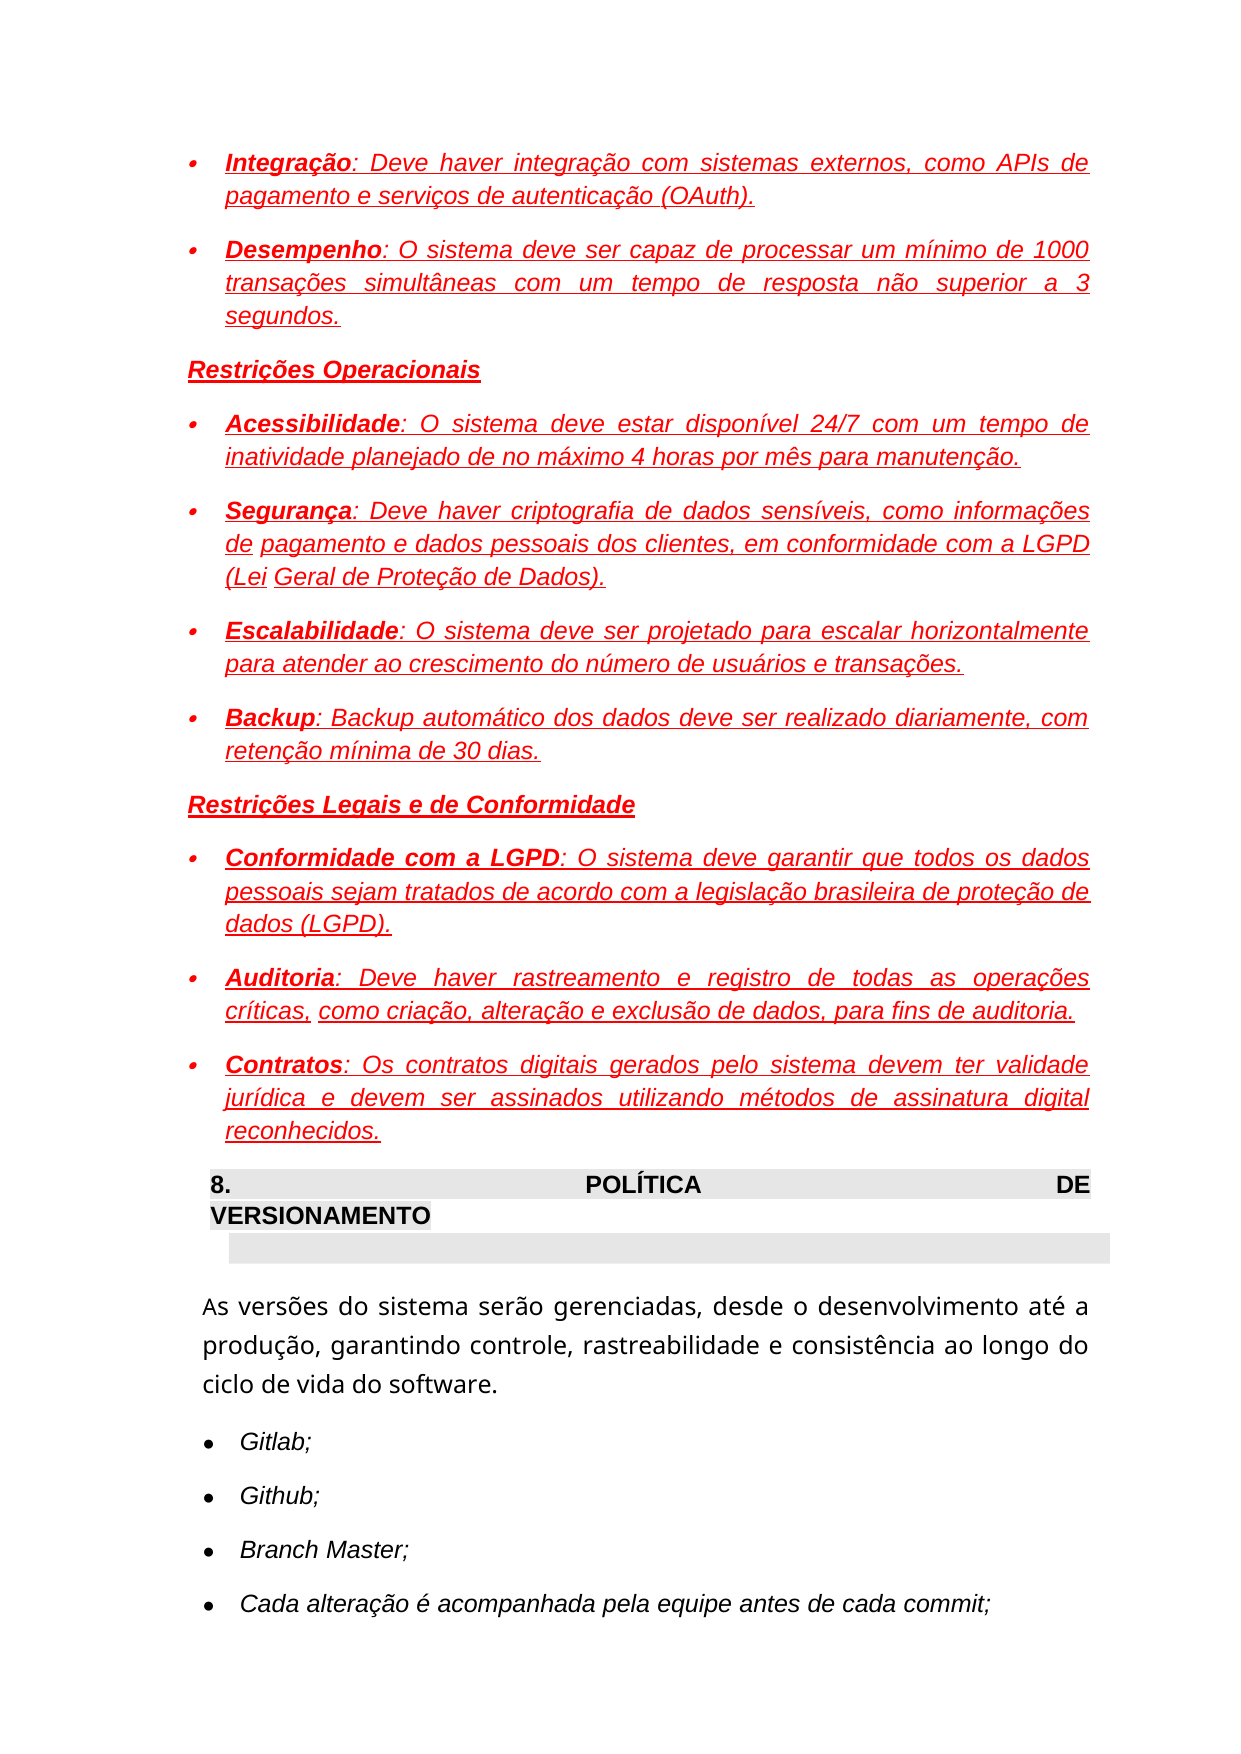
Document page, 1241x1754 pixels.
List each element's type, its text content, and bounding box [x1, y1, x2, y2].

list Gitlab; [202, 1427, 1176, 1456]
list Desempenho: O sistema deve ser capaz de processar um mínimo de 1000 transações simultâneas com um tempo de resposta não superior a 3 segundos. [187, 235, 1090, 330]
list Cada alteração é acompanhada pela equipe antes de cada commit; [202, 1589, 1176, 1618]
list Backup: Backup automático dos dados deve ser realizado diariamente, com retenção mínima de 30 dias. [187, 703, 1090, 765]
list Auditoria: Deve haver rastreamento e registro de todas as operações críticas, como criação, alteração e exclusão de dados, para fins de auditoria. [187, 963, 1090, 1025]
list Integração: Deve haver integração com sistemas externos, como APIs de pagamento e serviços de autenticação (OAuth). [187, 148, 1090, 210]
subtitle Restrições Operacionais [187, 355, 1176, 384]
list Github; [202, 1481, 1176, 1510]
list Acessibilidade: O sistema deve estar disponível 24/7 com um tempo de inatividade planejado de no máximo 4 horas por mês para manutenção. [187, 409, 1090, 471]
list Contratos: Os contratos digitais gerados pelo sistema devem ter validade jurídica e devem ser assinados utilizando métodos de assinatura digital reconhecidos. [187, 1050, 1089, 1145]
subtitle Restrições Legais e de Conformidade [187, 790, 1176, 819]
list Escalabilidade: O sistema deve ser projetado para escalar horizontalmente para atender ao crescimento do número de usuários e transações. [187, 616, 1090, 678]
text As versões do sistema serão gerenciadas, desde o desenvolvimento até a produção, garantindo controle, rastreabilidade e consistência ao longo do ciclo de vida do software. [202, 1289, 1090, 1401]
list Segurança: Deve haver criptografia de dados sensíveis, como informações de pagamento e dados pessoais dos clientes, em conformidade com a LGPD (Lei Geral de Proteção de Dados). [187, 496, 1090, 591]
subtitle VERSIONAMENTO [210, 1168, 1176, 1230]
list Conformidade com a LGPD: O sistema deve garantir que todos os dados pessoais sejam tratados de acordo com a legislação brasileira de proteção de dados (LGPD). [187, 843, 1091, 938]
list Branch Master; [202, 1535, 1176, 1564]
